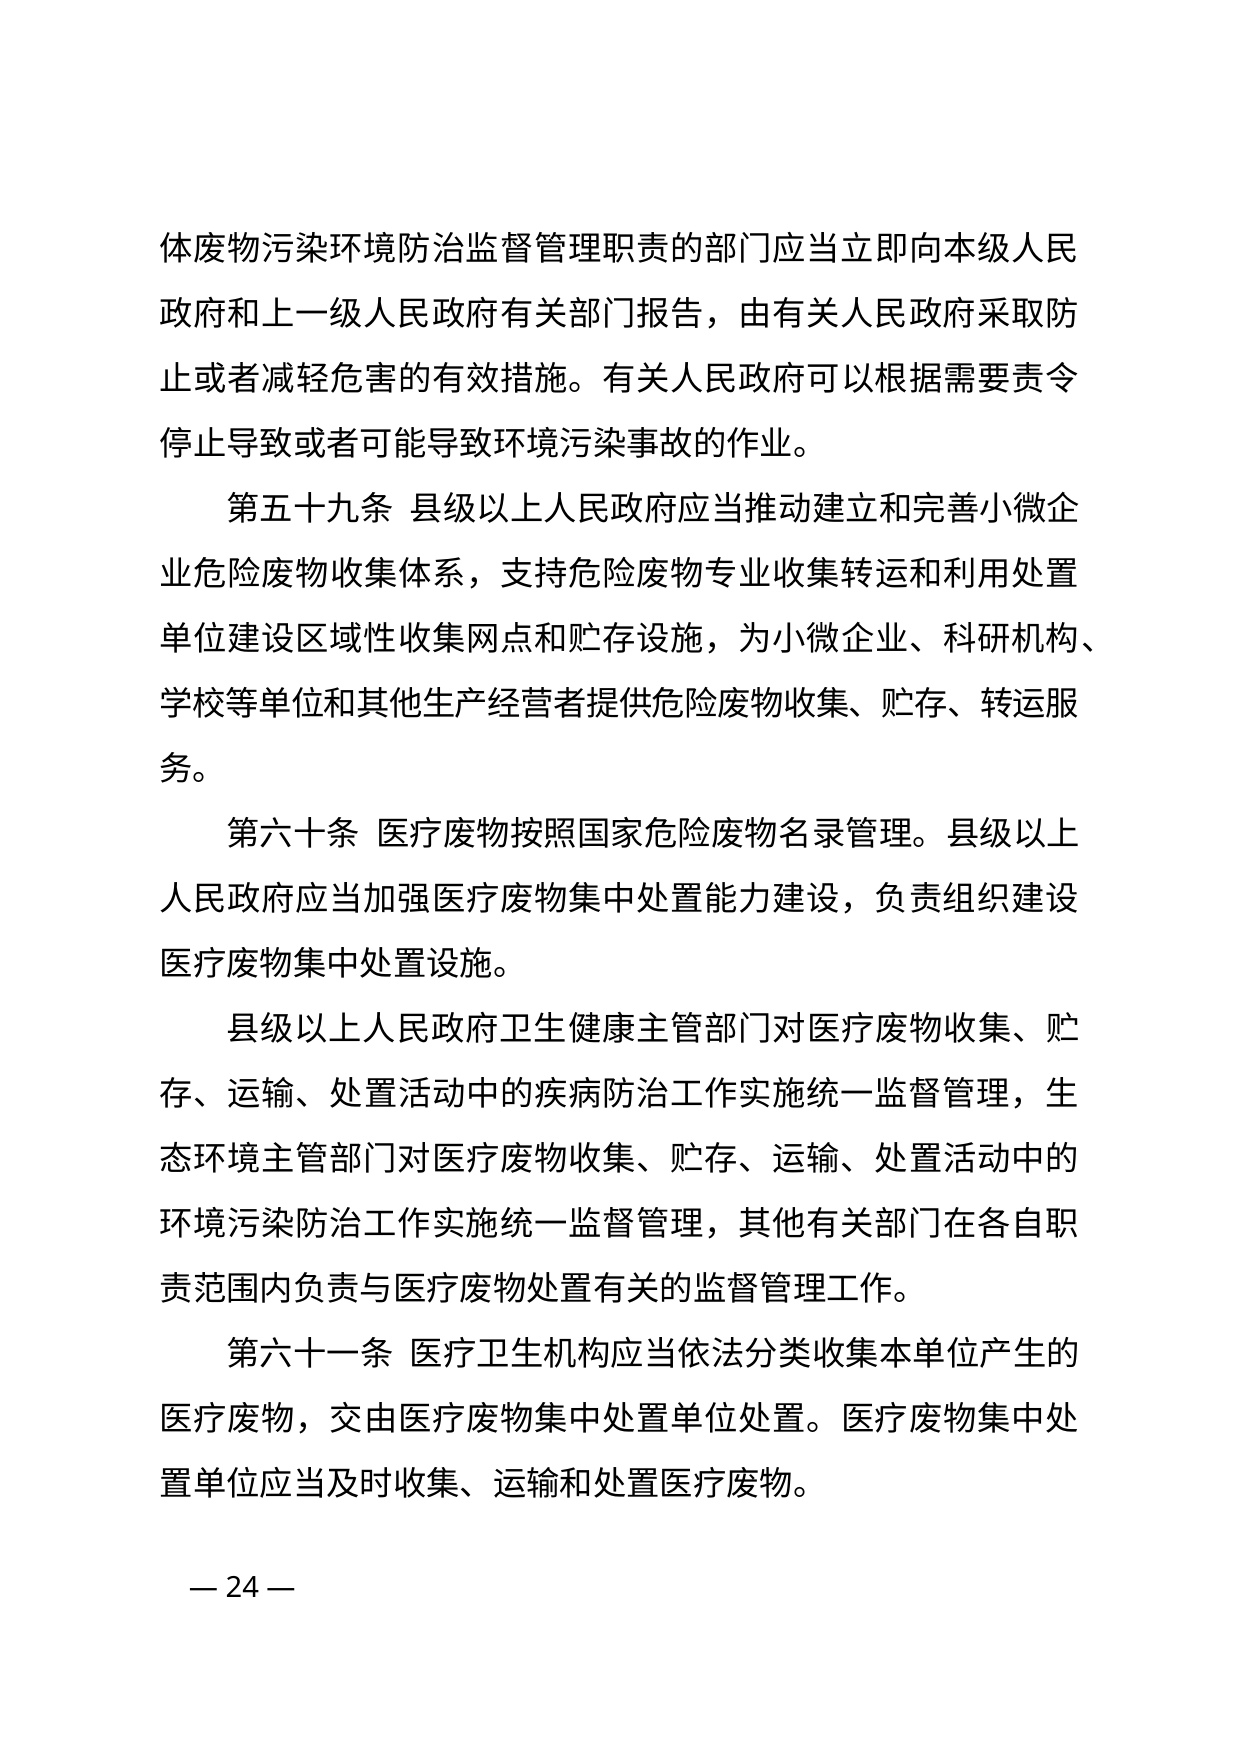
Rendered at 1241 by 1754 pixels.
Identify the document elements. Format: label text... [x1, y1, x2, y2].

text 第五十九条 县级以上人民政府应当推动建立和完善小微企业危险废物收集体系，支持危险废物专业收集转运和利用处置单位建设区域性收集网点和贮存设施，为小微企业、科研机构、学校等单位和其他生产经营者提供危险废物收集、贮存、转运服务。 [159, 474, 1081, 799]
text 县级以上人民政府卫生健康主管部门对医疗废物收集、贮存、运输、处置活动中的疾病防治工作实施统一监督管理，生态环境主管部门对医疗废物收集、贮存、运输、处置活动中的环境污染防治工作实施统一监督管理，其他有关部门在各自职责范围内负责与医疗废物处置有关的监督管理工作。 [159, 994, 1081, 1319]
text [159, 214, 1081, 474]
text 第六十条 医疗废物按照国家危险废物名录管理。县级以上人民政府应当加强医疗废物集中处置能力建设，负责组织建设医疗废物集中处置设施。 [159, 799, 1081, 994]
text 第六十一条 医疗卫生机构应当依法分类收集本单位产生的医疗废物，交由医疗废物集中处置单位处置。医疗废物集中处置单位应当及时收集、运输和处置医疗废物。 [159, 1319, 1081, 1514]
